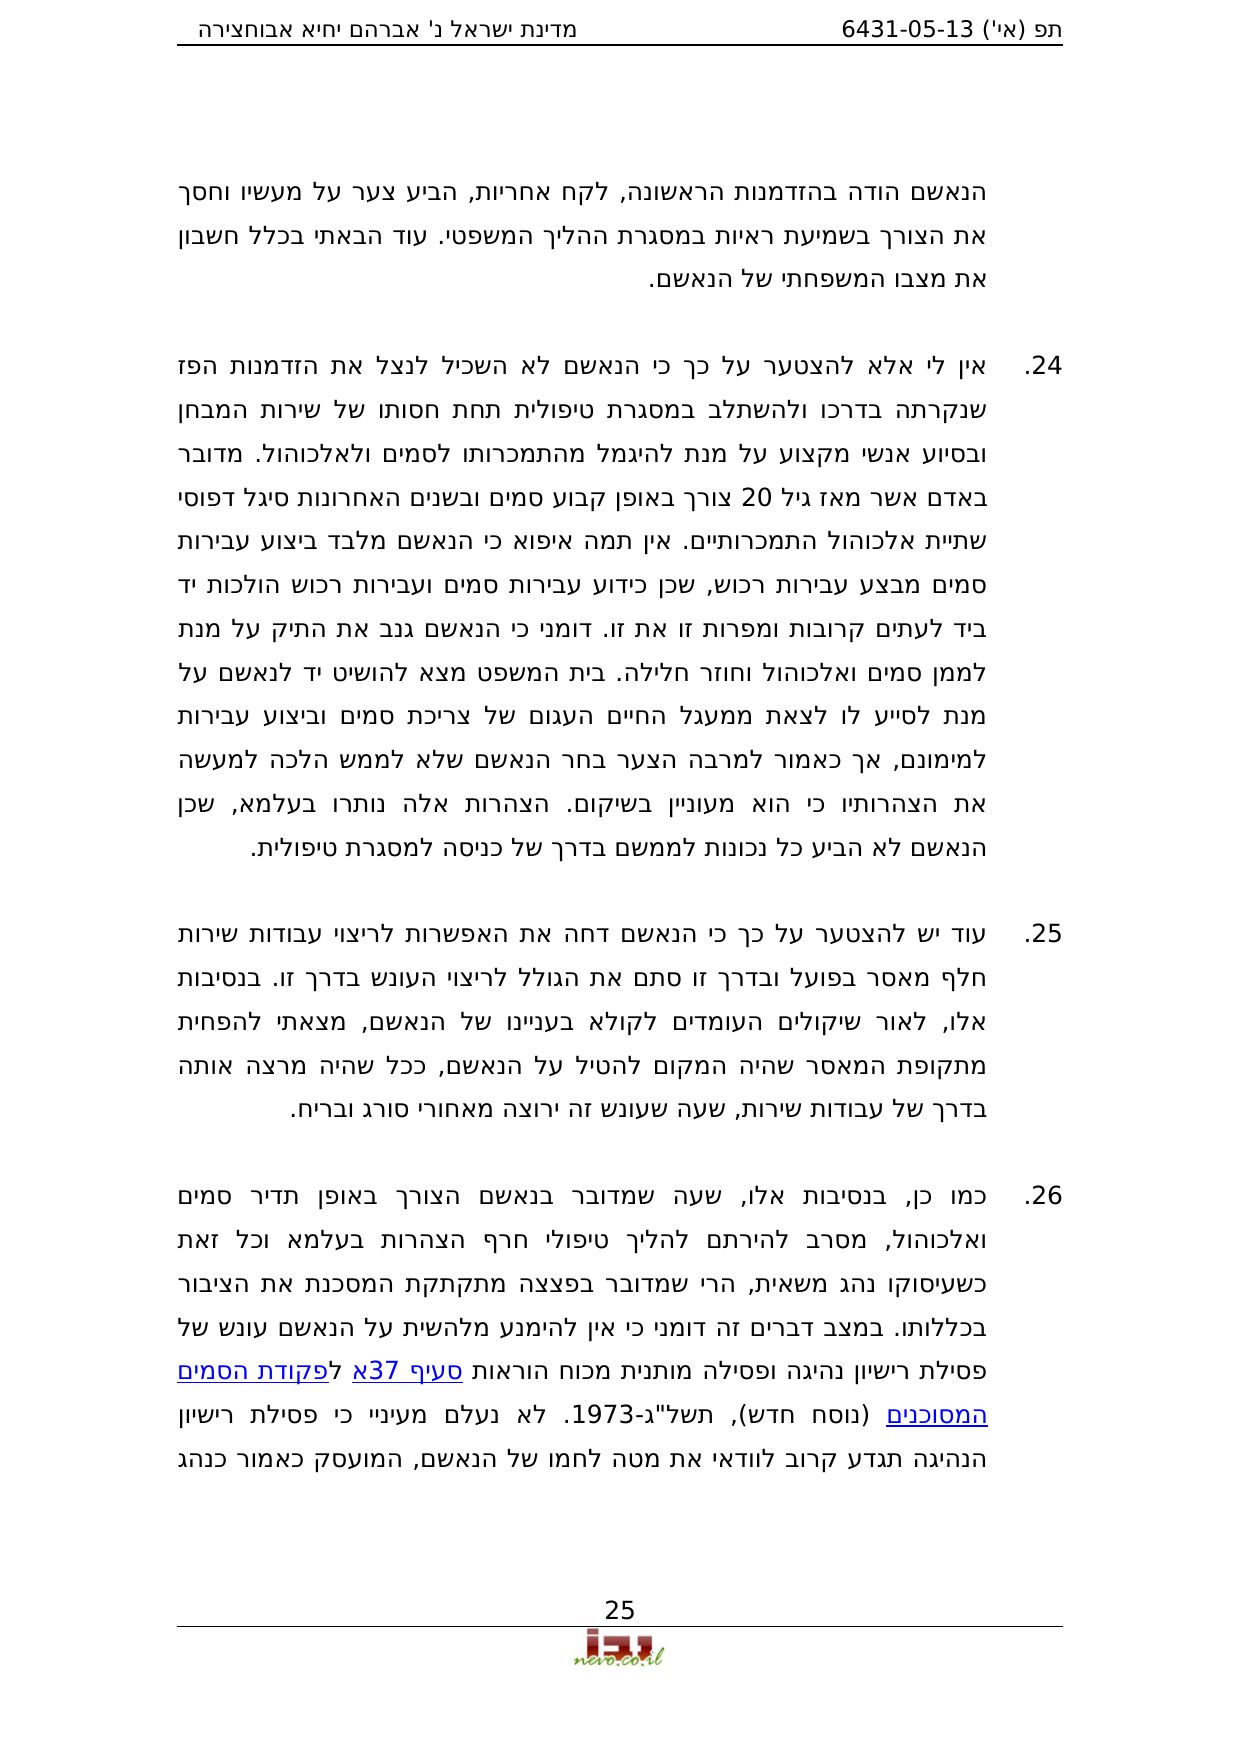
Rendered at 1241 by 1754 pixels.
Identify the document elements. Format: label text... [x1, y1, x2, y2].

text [177, 177, 1063, 294]
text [177, 1182, 1063, 1473]
picture [574, 1628, 666, 1667]
text 25. עוד יש להצטער על כך כי הנאשם דחה את האפשרות לריצוי עבודות שירות חלף מאסר בפועל ובדרך זו סתם את הגולל לריצוי העונש בדרך זו. בנסיבות אלו, לאור שיקולים העומדים לקולא בעניינו של הנאשם, מצאתי להפחית מתקופת המאסר שהיה המקום להטיל על הנאשם, ככל שהיה מרצה אותה בדרך של עבודות שירות, שעה שעונש זה ירוצה מאחורי סורג ובריח. [177, 920, 1063, 1124]
text 24. אין לי אלא להצטער על כך כי הנאשם לא השכיל לנצל את הזדמנות הפז שנקרתה בדרכו ולהשתלב במסגרת טיפולית תחת חסותו של שירות המבחן ובסיוע אנשי מקצוע על מנת להיגמל מהתמכרותו לסמים ולאלכוהול. מדובר באדם אשר מאז גיל 20 צורך באופן קבוע סמים ובשנים האחרונות סיגל דפוסי שתיית אלכוהול התמכרותיים. אין תמה איפוא כי הנאשם מלבד ביצוע עבירות סמים מבצע עבירות רכוש, שכן כידוע עבירות סמים ועבירות רכוש הולכות יד ביד לעתים קרובות ומפרות זו את זו. דומני כי הנאשם גנב את התיק על מנת לממן סמים ואלכוהול וחוזר חלילה. בית המשפט מצא להושיט יד לנאשם על מנת לסייע לו לצאת ממעגל החיים העגום של צריכת סמים וביצוע עבירות למימונם, אך כאמור למרבה הצער בחר הנאשם שלא לממש הלכה למעשה את הצהרותיו כי הוא מעוניין בשיקום. הצהרות אלה נותרו בעלמא, שכן הנאשם לא הביע כל נכונות לממשם בדרך של כניסה למסגרת טיפולית. [177, 352, 1063, 862]
